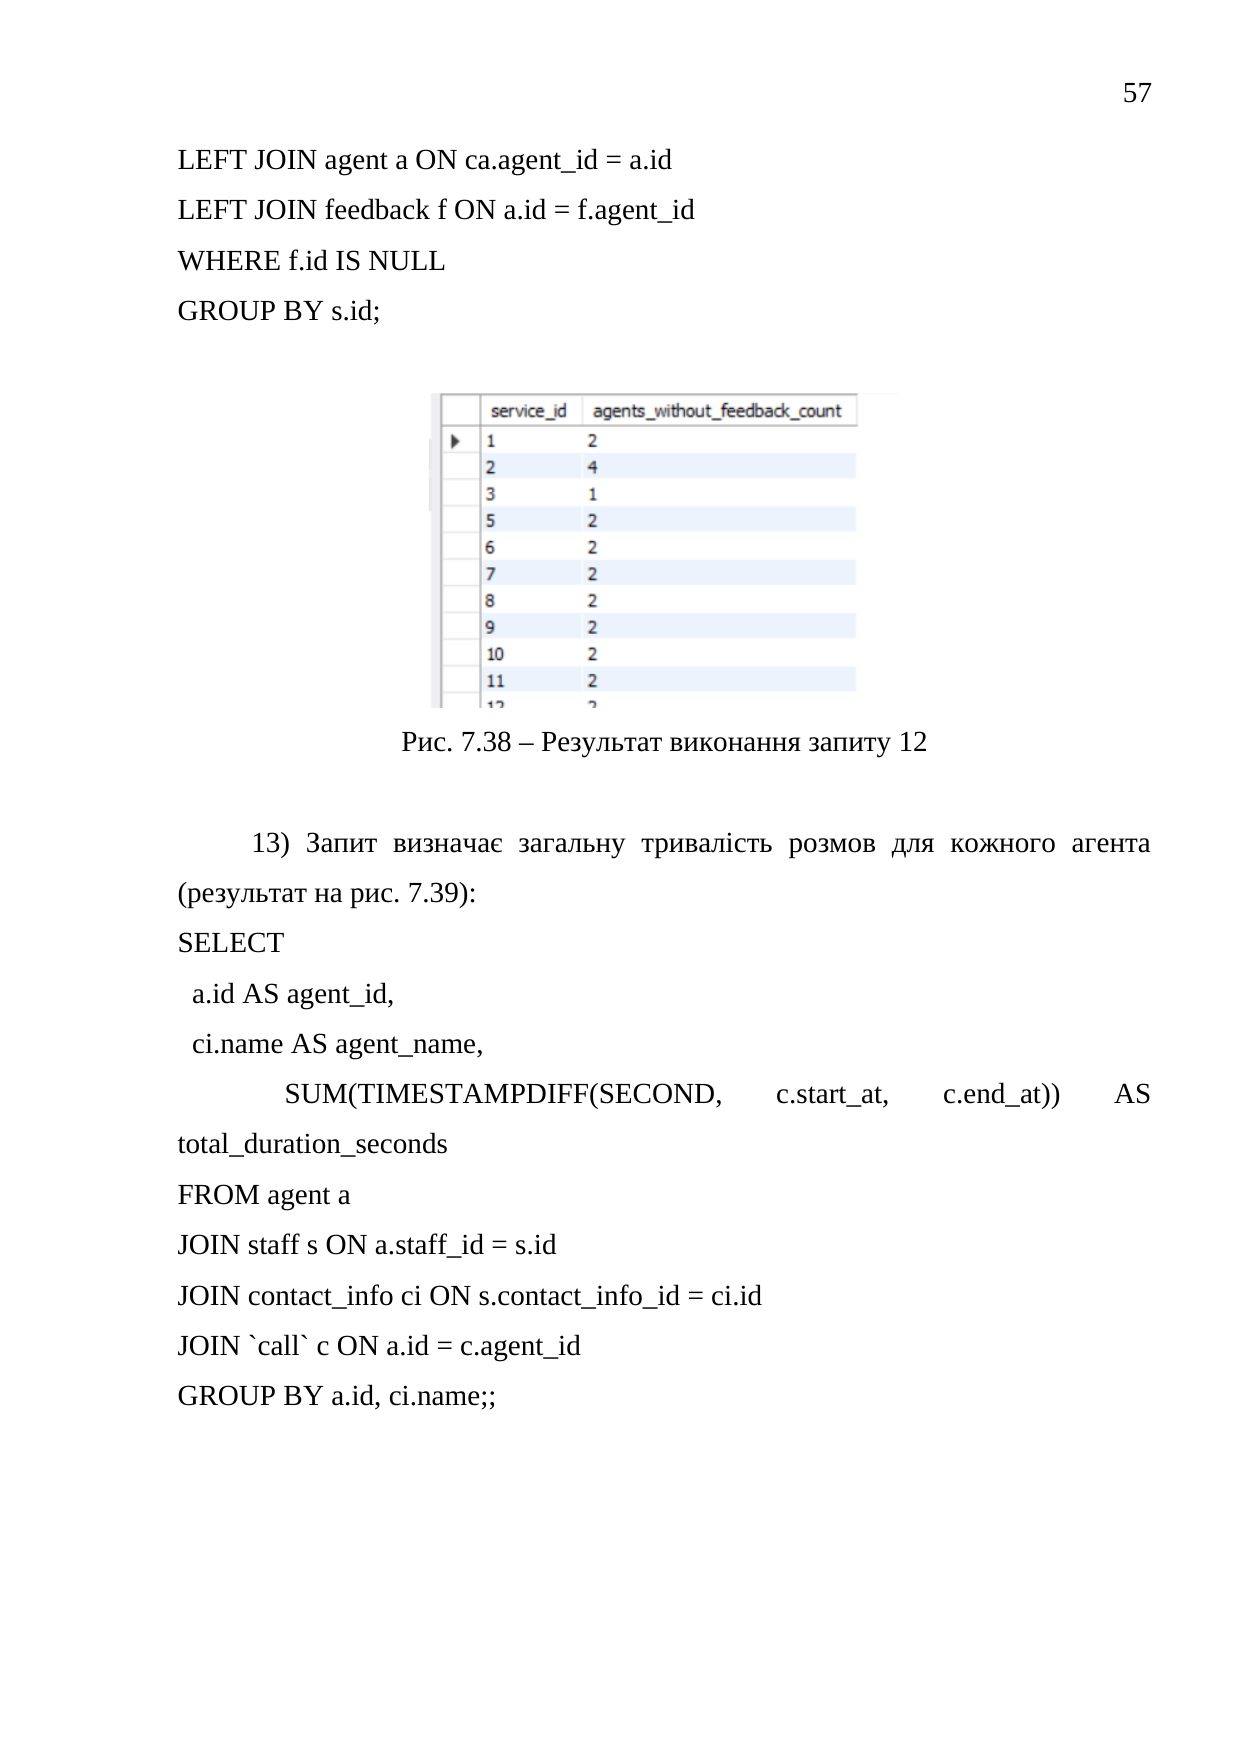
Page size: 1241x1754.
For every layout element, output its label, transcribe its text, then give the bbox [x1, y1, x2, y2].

text LEFT JOIN agent a ON ca.agent_id = a.id [177, 142, 1152, 176]
text SELECT [177, 925, 1152, 959]
text WHERE f.id IS NULL [177, 243, 1152, 276]
picture [428, 393, 901, 708]
text FROM agent a [177, 1177, 1152, 1211]
text JOIN `call` c ON a.id = c.agent_id [177, 1328, 1152, 1361]
text JOIN contact_info ci ON s.contact_info_id = ci.id [177, 1278, 1152, 1311]
text Рис. 7.38 – Результат виконання запиту 12 [177, 724, 1152, 758]
text GROUP BY s.id; [177, 293, 1152, 327]
text LEFT JOIN feedback f ON a.id = f.agent_id [177, 192, 1152, 226]
text a.id AS agent_id, [177, 976, 1152, 1009]
text SUM(TIMESTAMPDIFF(SECOND, c.start_at, c.end_at)) AS total_duration_seconds [177, 1076, 1152, 1160]
text JOIN staff s ON a.staff_id = s.id [177, 1227, 1152, 1261]
text 13) Запит визначає загальну тривалість розмов для кожного агента (результат на рис. 7.39): [177, 825, 1152, 909]
text GROUP BY a.id, ci.name;; [177, 1378, 1152, 1412]
text ci.name AS agent_name, [177, 1026, 1152, 1059]
